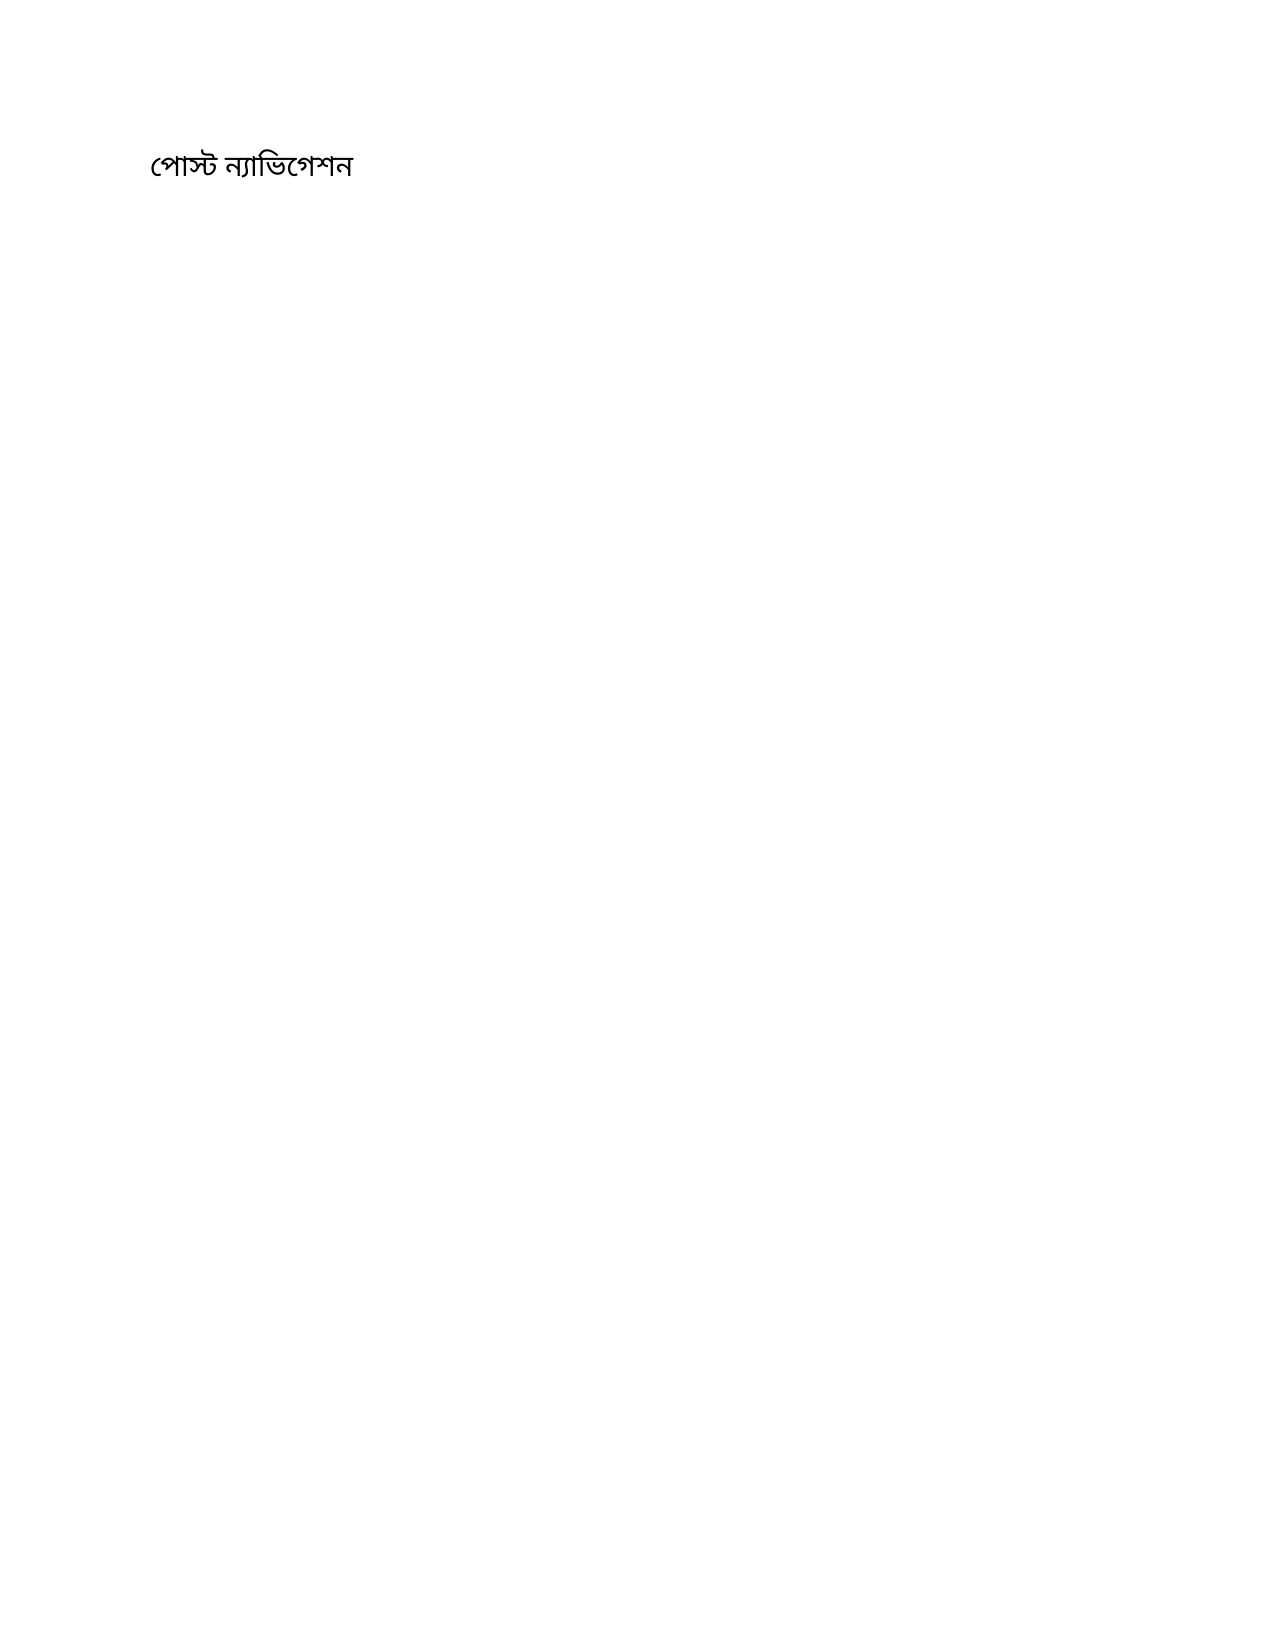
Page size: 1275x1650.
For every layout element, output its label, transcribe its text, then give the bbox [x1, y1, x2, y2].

text পোস্ট ন্যাভিগেশন [150, 150, 1125, 189]
